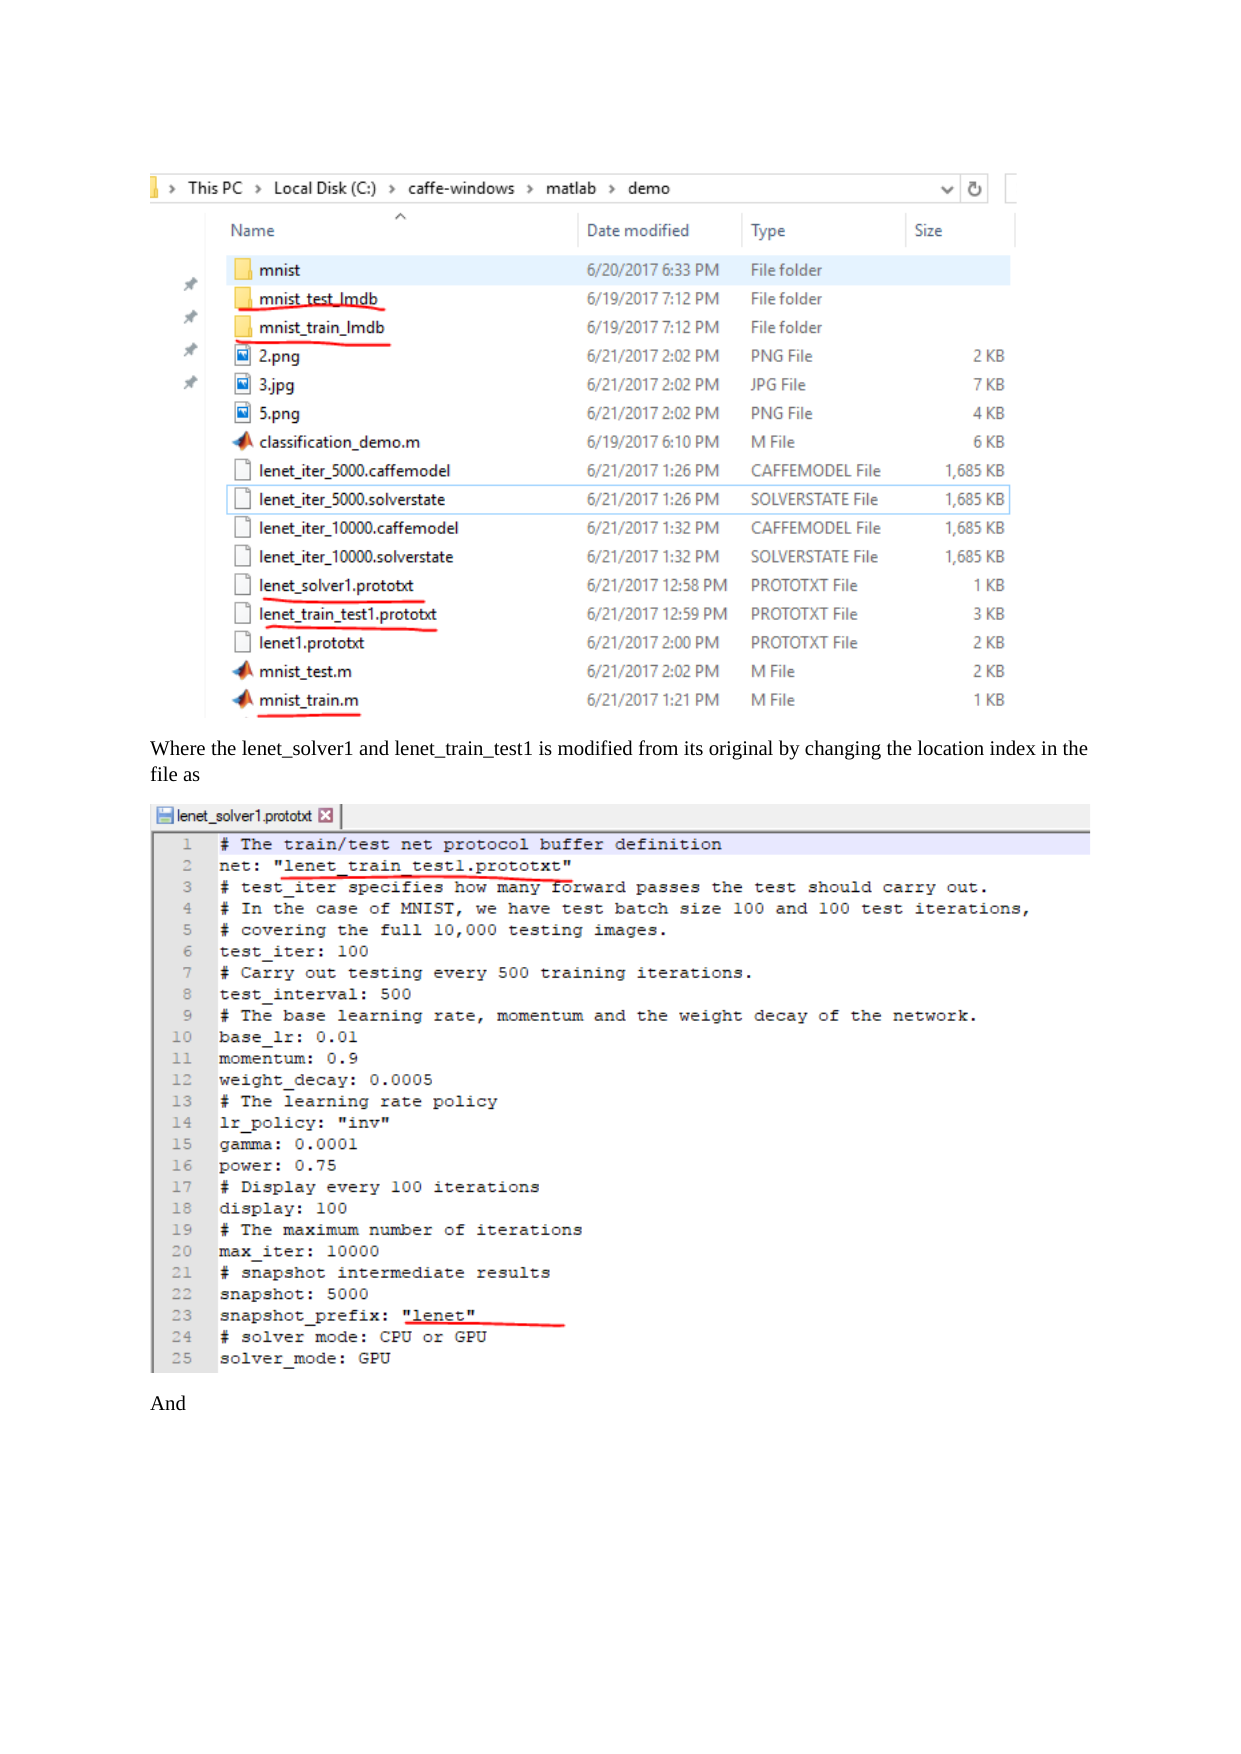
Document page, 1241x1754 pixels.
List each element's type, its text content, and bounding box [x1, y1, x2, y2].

picture [150, 168, 1017, 718]
text Where the lenet_solver1 and lenet_train_test1 is modified from its original by changing the location index in the file as [150, 736, 1090, 786]
picture [150, 804, 1091, 1373]
text And [150, 1391, 1090, 1415]
